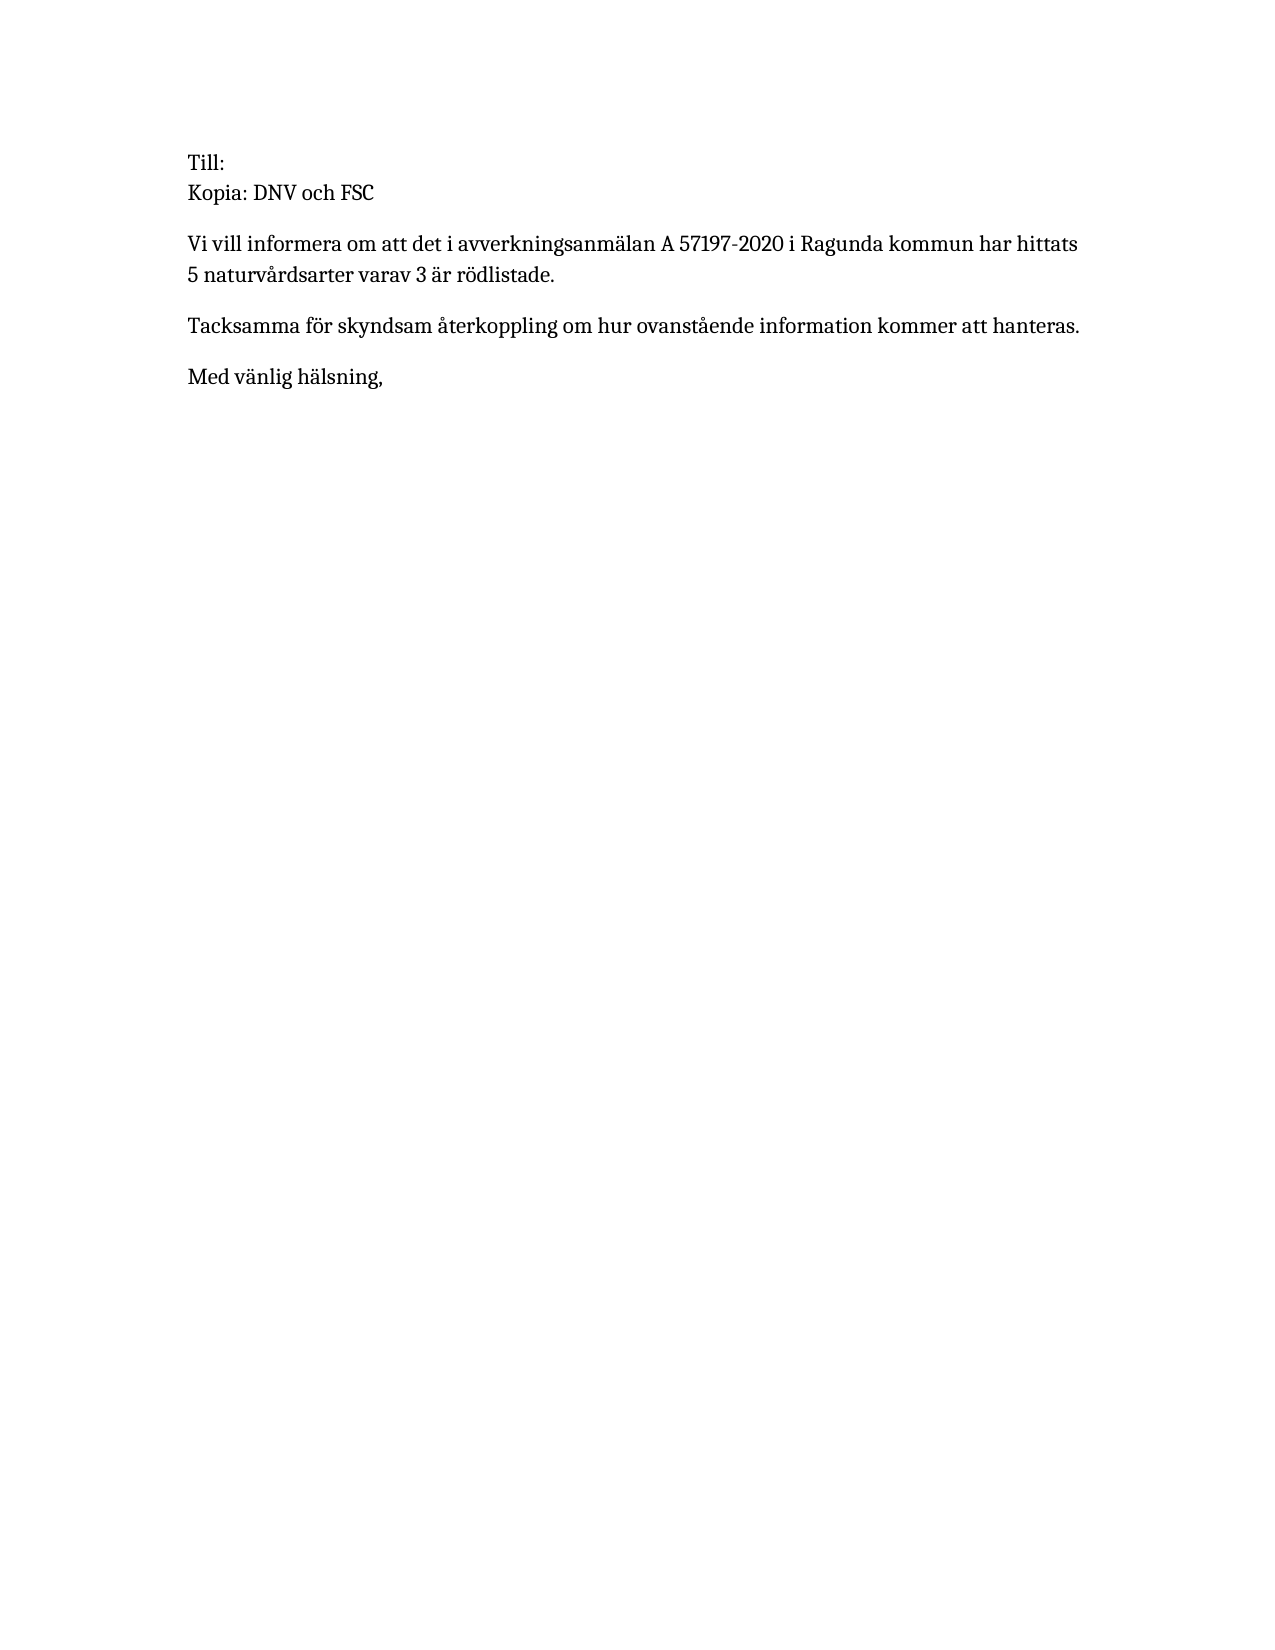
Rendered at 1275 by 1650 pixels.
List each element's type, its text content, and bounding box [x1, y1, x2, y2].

text Till: Kopia: DNV och FSC [187, 150, 1087, 207]
text Med vänlig hälsning, [187, 363, 1087, 420]
text Vi vill informera om att det i avverkningsanmälan A 57197-2020 i Ragunda kommun har hittats 5 naturvårdsarter varav 3 är rödlistade. [187, 231, 1087, 288]
text Tacksamma för skyndsam återkoppling om hur ovanstående information kommer att hanteras. [187, 312, 1087, 339]
